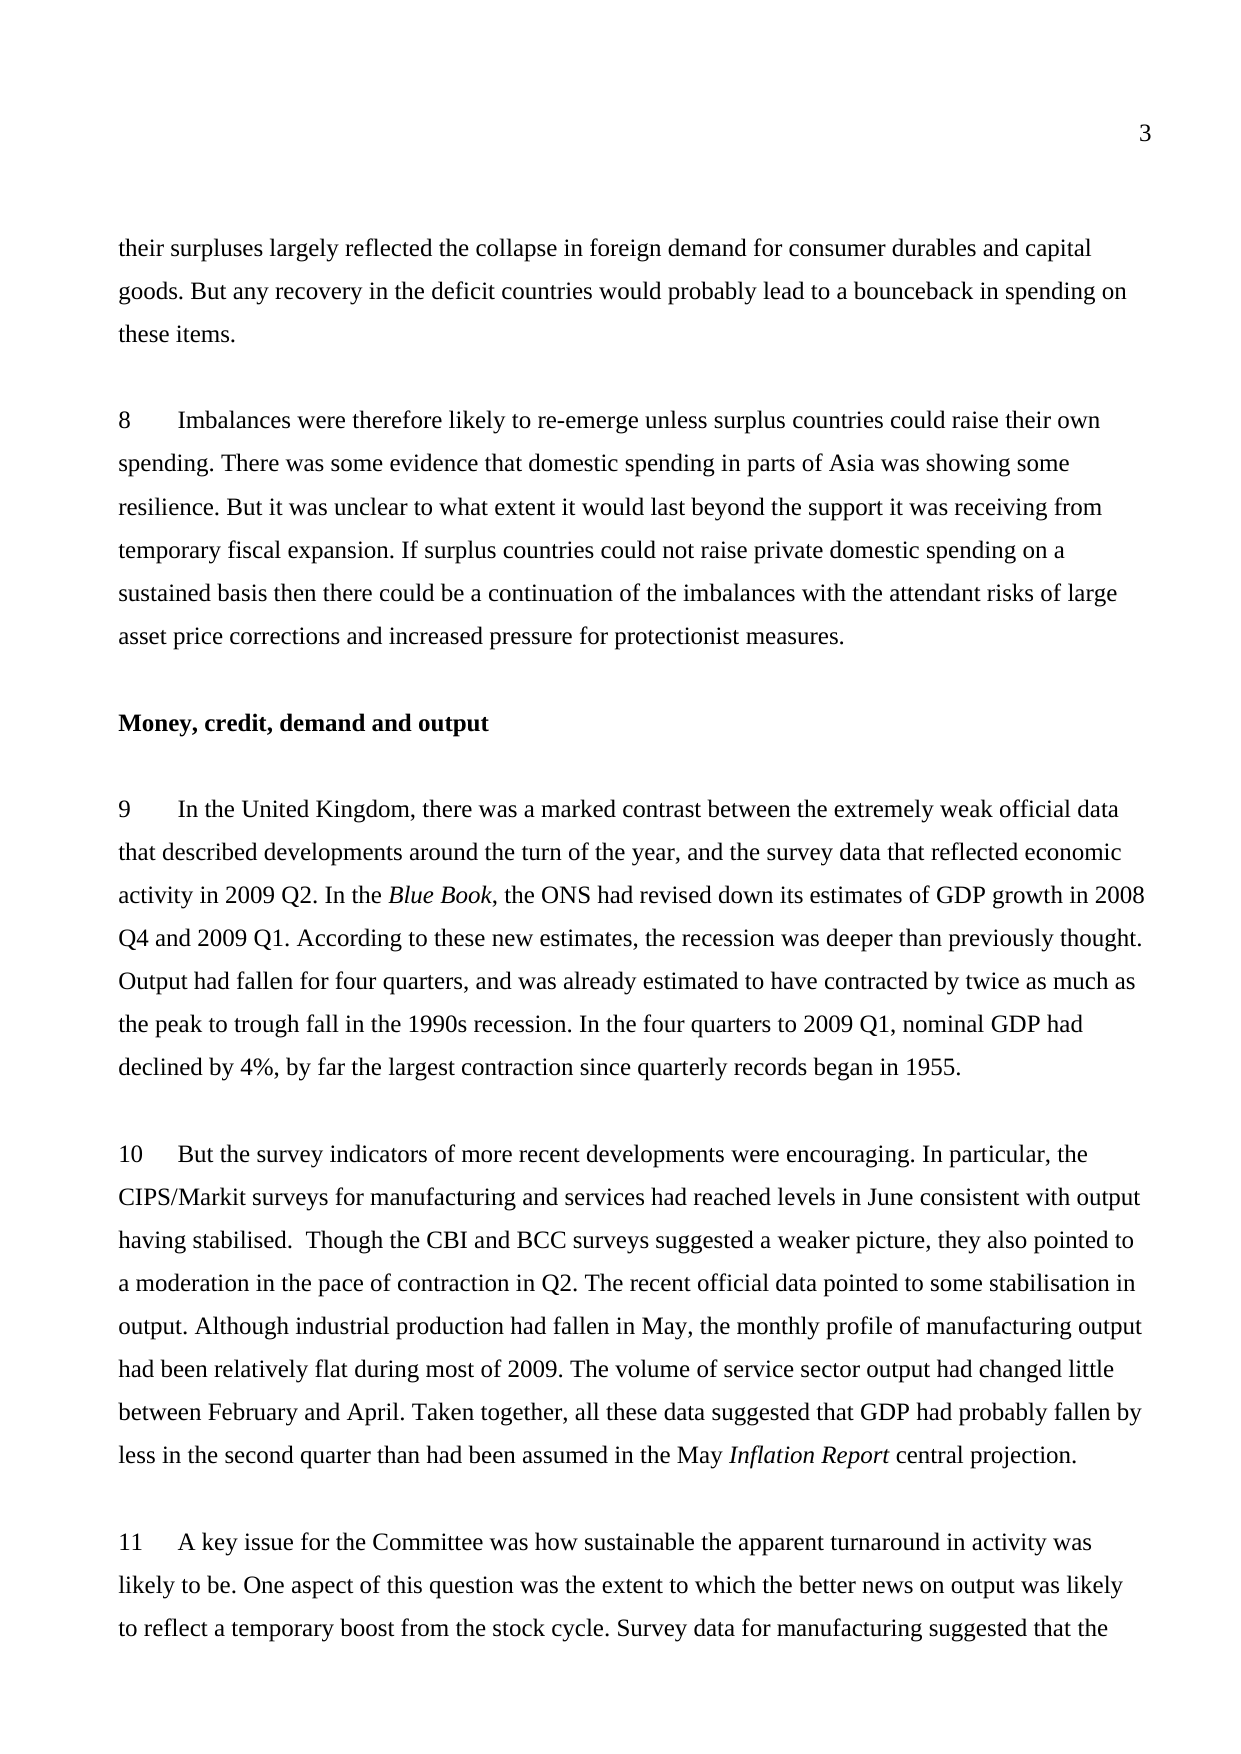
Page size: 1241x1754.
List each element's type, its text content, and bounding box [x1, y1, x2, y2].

list A key issue for the Committee was how sustainable the apparent turnaround in activity was likely to be. One aspect of this question was the extent to which the better news on output was likely to reflect a temporary boost from the stock cycle. Survey data for manufacturing suggested that the [118, 1527, 1130, 1642]
list Imbalances were therefore likely to re-emerge unless surplus countries could raise their own spending. There was some evidence that domestic spending in parts of Asia was showing some resilience. But it was unclear to what extent it would last beyond the support it was receiving from temporary fiscal expansion. If surplus countries could not raise private domestic spending on a sustained basis then there could be a continuation of the imbalances with the attendant risks of large asset price corrections and increased pressure for protectionist measures. [118, 405, 1118, 650]
text their surpluses largely reflected the collapse in foreign demand for consumer durables and capital goods. But any recovery in the deficit countries would probably lead to a bounceback in spending on these items. [118, 233, 1142, 348]
list But the survey indicators of more recent developments were encouraging. In particular, the CIPS/Markit surveys for manufacturing and services had reached levels in June consistent with output having stabilised. Though the CBI and BCC surveys suggested a weaker picture, they also pointed to a moderation in the pace of contraction in Q2. The recent official data pointed to some stabilisation in output. Although industrial production had fallen in May, the monthly profile of manufacturing output had been relatively flat during most of 2009. The volume of service sector output had changed little between February and April. Taken together, all these data suggested that GDP had probably fallen by less in the second quarter than had been assumed in the May Inflation Report central projection. [118, 1139, 1149, 1469]
list In the United Kingdom, there was a marked contrast between the extremely weak official data that described developments around the turn of the year, and the survey data that reflected economic activity in 2009 Q2. In the Blue Book, the ONS had revised down its estimates of GDP growth in 2008 Q4 and 2009 Q1. According to these new estimates, the recession was deeper than previously thought. Output had fallen for four quarters, and was already estimated to have contracted by twice as much as the peak to trough fall in the 1990s recession. In the four quarters to 2009 Q1, nominal GDP had declined by 4%, by far the largest contraction since quarterly records began in 1955. [118, 794, 1151, 1081]
subtitle Money, credit, demand and output [118, 708, 1163, 736]
